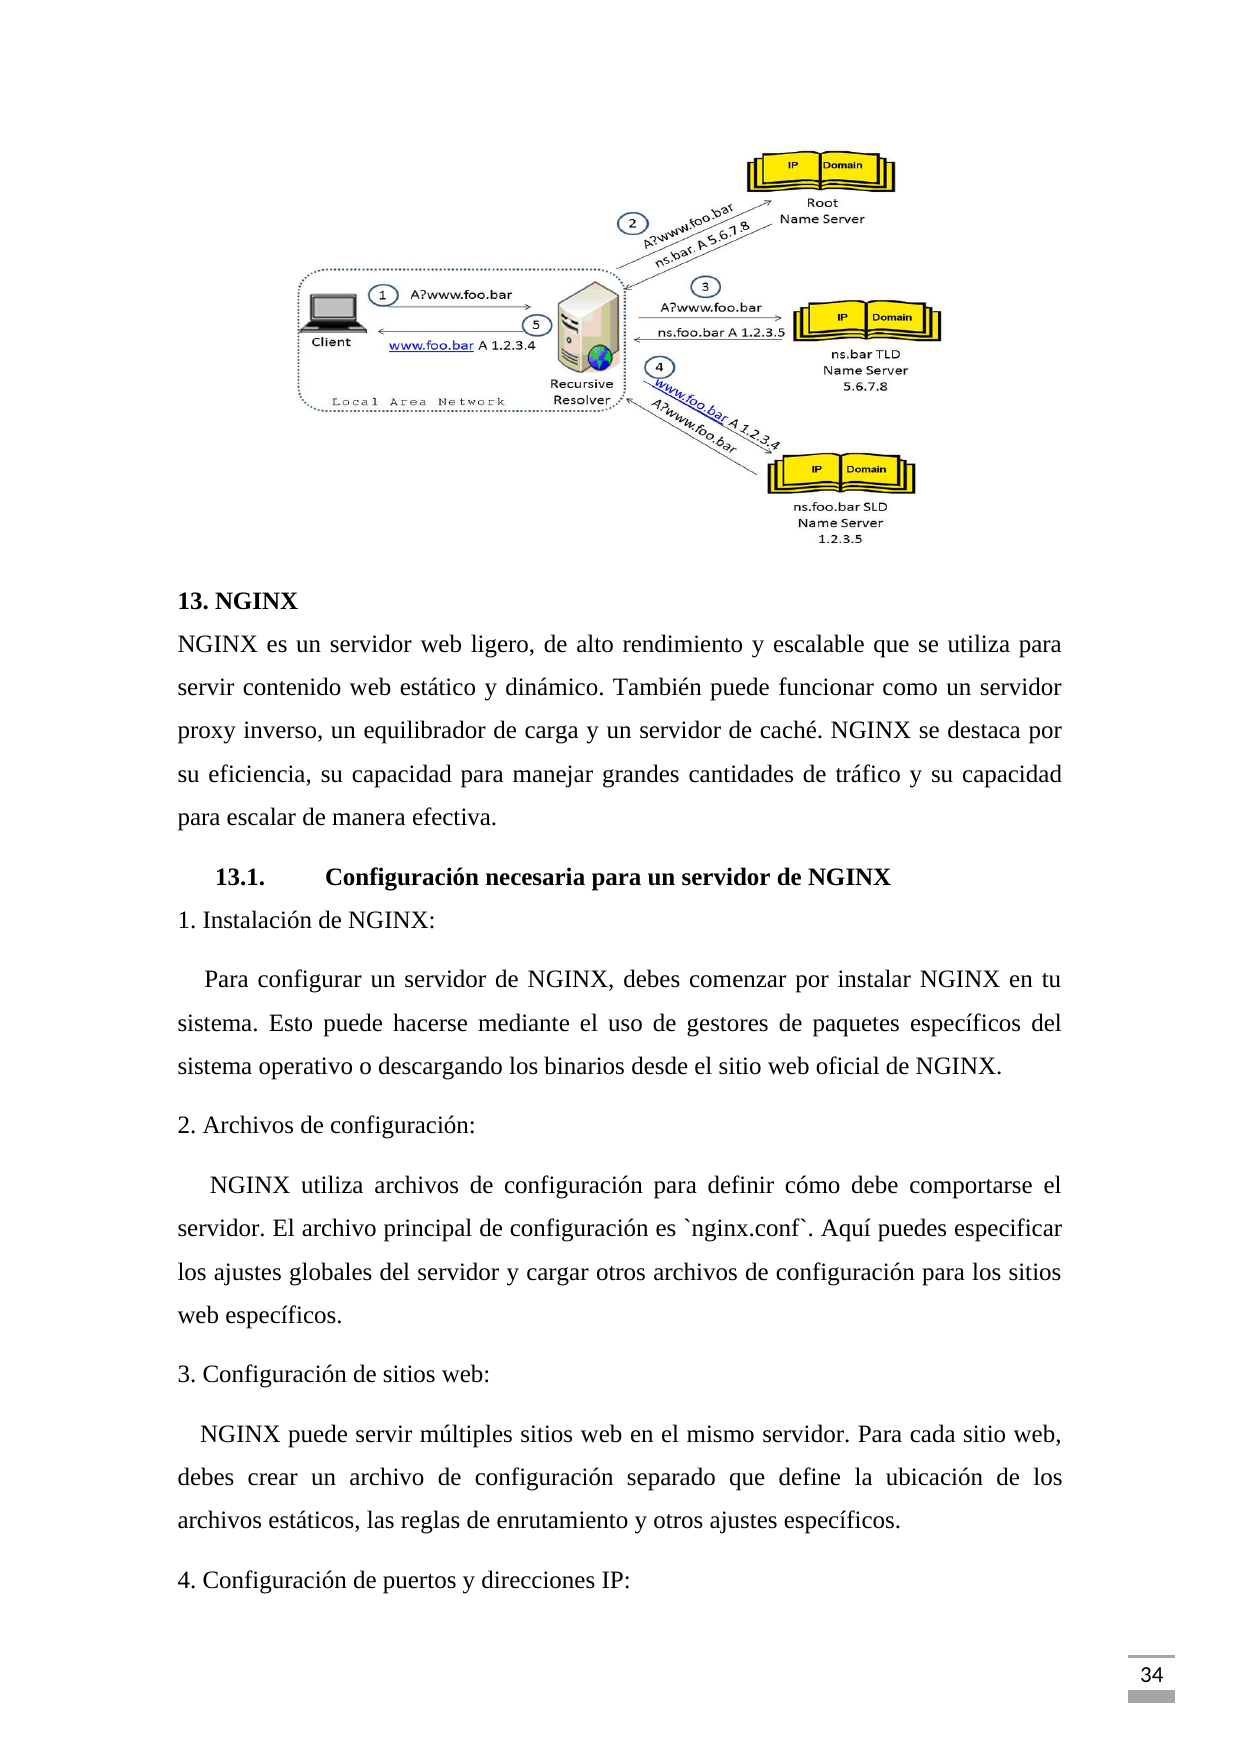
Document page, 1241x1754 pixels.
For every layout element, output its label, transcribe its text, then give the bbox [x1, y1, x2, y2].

text 2. Archivos de configuración: [177, 1111, 1063, 1139]
text 1. Instalación de NGINX: [177, 905, 1063, 933]
text 3. Configuración de sitios web: [177, 1359, 1063, 1388]
text NGINX es un servidor web ligero, de alto rendimiento y escalable que se utiliza para servir contenido web estático y dinámico. También puede funcionar como un servidor proxy inverso, un equilibrador de carga y un servidor de caché. NGINX se destaca por su eficiencia, su capacidad para manejar grandes cantidades de tráfico y su capacidad para escalar de manera efectiva. [177, 629, 1063, 831]
subtitle NGINX [177, 586, 1063, 615]
text NGINX puede servir múltiples sitios web en el mismo servidor. Para cada sitio web, debes crear un archivo de configuración separado que define la ubicación de los archivos estáticos, las reglas de enrutamiento y otros ajustes específicos. [177, 1419, 1063, 1534]
text NGINX utiliza archivos de configuración para definir cómo debe comportarse el servidor. El archivo principal de configuración es `nginx.conf`. Aquí puedes especificar los ajustes globales del servidor y cargar otros archivos de configuración para los sitios web específicos. [177, 1170, 1063, 1328]
picture [295, 147, 945, 548]
text Para configurar un servidor de NGINX, debes comenzar por instalar NGINX en tu sistema. Esto puede hacerse mediante el uso de gestores de paquetes específicos del sistema operativo o descargando los binarios desde el sitio web oficial de NGINX. [177, 964, 1063, 1079]
subtitle Configuración necesaria para un servidor de NGINX [215, 862, 1063, 890]
text 4. Configuración de puertos y direcciones IP: [177, 1565, 1063, 1594]
